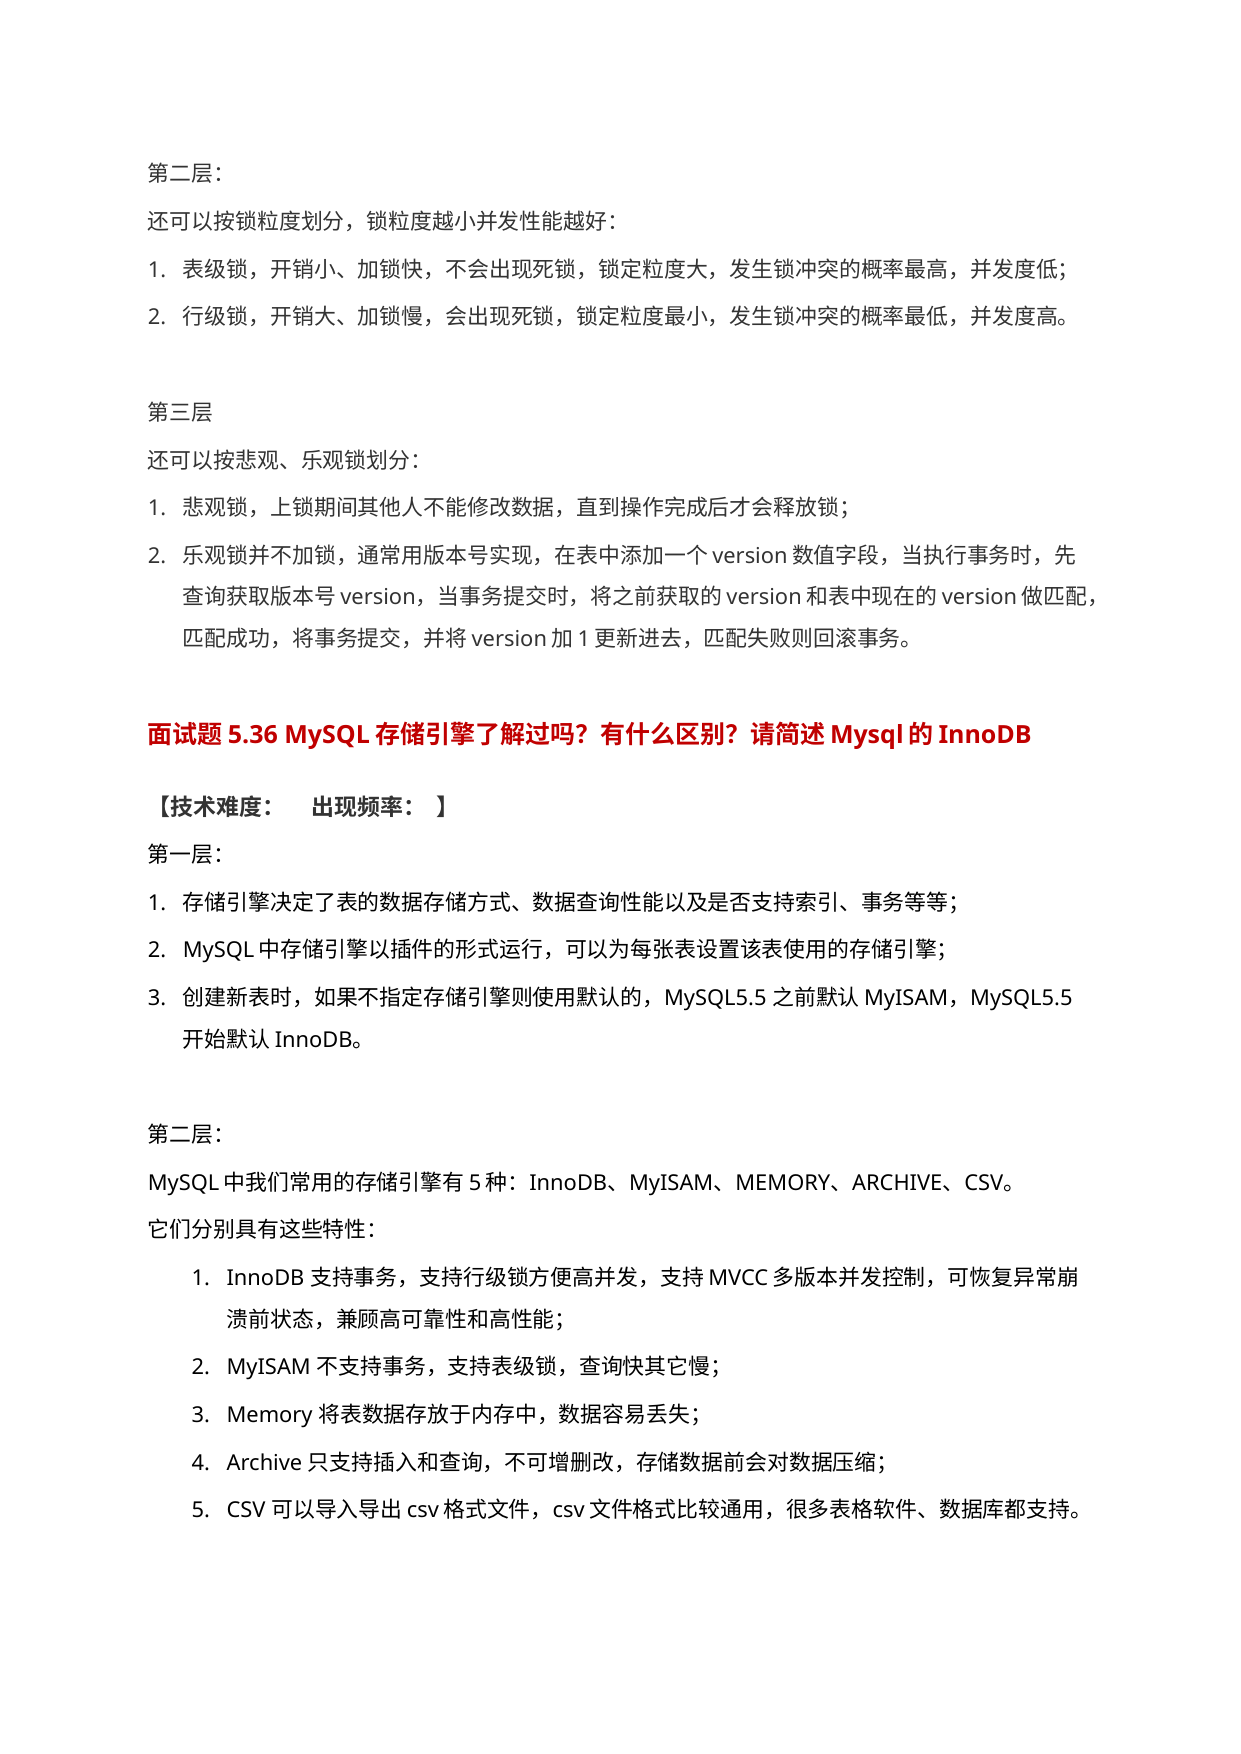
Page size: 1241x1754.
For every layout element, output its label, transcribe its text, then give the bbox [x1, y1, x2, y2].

text 第二层： [148, 151, 1093, 193]
text 第一层： [148, 832, 1093, 874]
list 创建新表时，如果不指定存储引擎则使用默认的，MySQL5.5 之前默认MyISAM，MySQL5.5开始默认InnoDB。 [148, 975, 1093, 1058]
list Memory 将表数据存放于内存中，数据容易丢失； [191, 1392, 1093, 1434]
text 第三层 [148, 390, 1093, 431]
list Archive 只支持插入和查询，不可增删改，存储数据前会对数据压缩； [191, 1440, 1093, 1481]
list MyISAM 不支持事务，支持表级锁，查询快其它慢； [191, 1344, 1093, 1386]
text 【技术难度： 出现频率： 】 [148, 784, 1093, 826]
text 还可以按悲观、乐观锁划分： [148, 438, 1093, 479]
list CSV 可以导入导出csv格式文件，csv文件格式比较通用，很多表格软件、数据库都支持。 [191, 1488, 1093, 1529]
list MySQL中存储引擎以插件的形式运行，可以为每张表设置该表使用的存储引擎； [148, 928, 1093, 969]
list 行级锁，开销大、加锁慢，会出现死锁，锁定粒度最小，发生锁冲突的概率最低，并发度高。 [148, 294, 1093, 336]
subtitle 面试题5.36 MySQL存储引擎了解过吗？有什么区别？请简述Mysql的InnoDB [148, 711, 1093, 753]
text 还可以按锁粒度划分，锁粒度越小并发性能越好： [148, 199, 1093, 241]
list 乐观锁并不加锁，通常用版本号实现，在表中添加一个version数值字段，当执行事务时，先查询获取版本号version，当事务提交时，将之前获取的version和表中现在的version做匹配，匹配成功，将事务提交，并将version加1更新进去，匹配失败则回滚事务。 [148, 533, 1093, 657]
list 存储引擎决定了表的数据存储方式、数据查询性能以及是否支持索引、事务等等； [148, 880, 1093, 921]
list 表级锁，开销小、加锁快，不会出现死锁，锁定粒度大，发生锁冲突的概率最高，并发度低； [148, 247, 1093, 288]
text 它们分别具有这些特性： [148, 1208, 1093, 1249]
text MySQL中我们常用的存储引擎有5种：InnoDB、MyISAM、MEMORY、ARCHIVE、CSV。 [148, 1160, 1093, 1201]
text 第二层： [148, 1112, 1093, 1154]
list InnoDB 支持事务，支持行级锁方便高并发，支持MVCC多版本并发控制，可恢复异常崩溃前状态，兼顾高可靠性和高性能； [191, 1255, 1093, 1338]
list 悲观锁，上锁期间其他人不能修改数据，直到操作完成后才会释放锁； [148, 485, 1093, 527]
